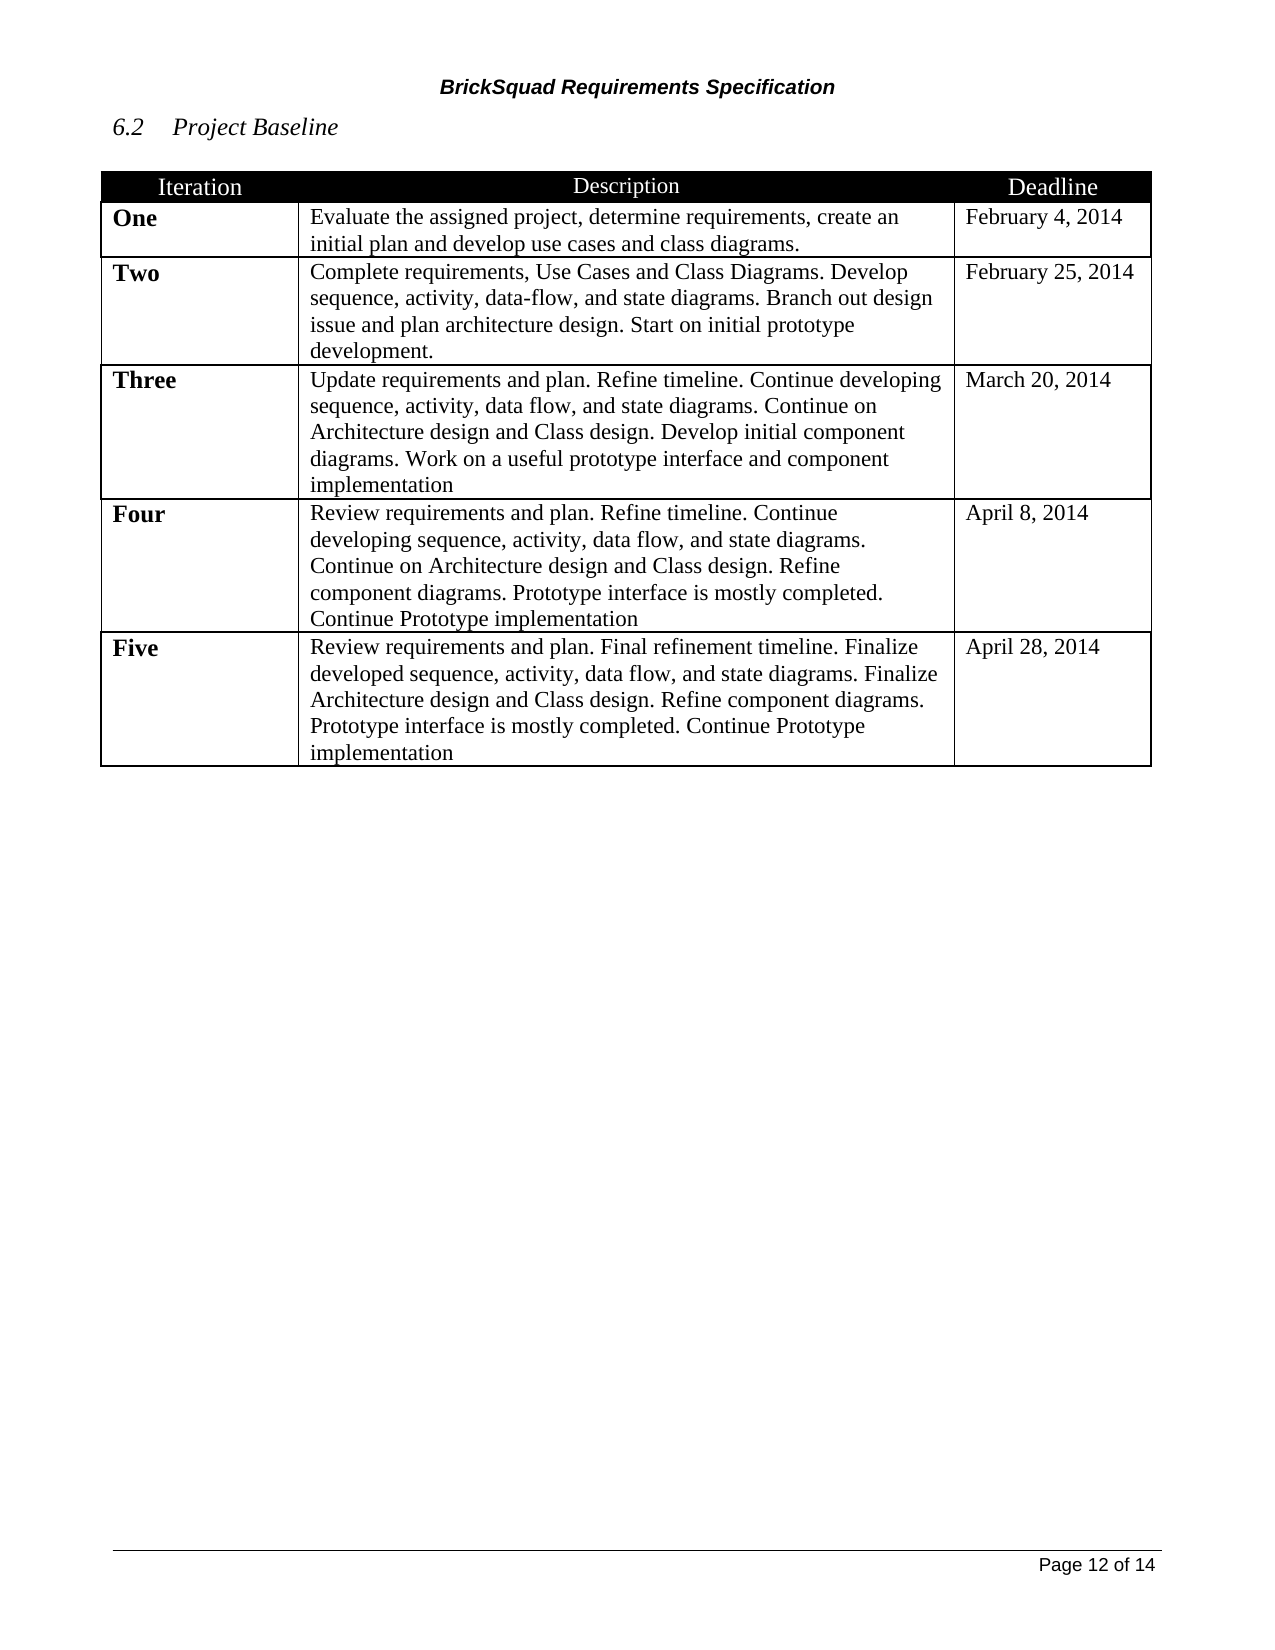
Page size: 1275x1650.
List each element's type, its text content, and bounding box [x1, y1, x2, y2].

table_cell Complete requirements, Use Cases and Class Diagrams. Develop sequence, activity, data-flow, and state diagrams. Branch out design issue and plan architecture design. Start on initial prototype development. [299, 258, 954, 363]
table_cell Update requirements and plan. Refine timeline. Continue developing sequence, activity, data flow, and state diagrams. Continue on Architecture design and Class design. Develop initial component diagrams. Work on a useful prototype interface and component implementation [299, 366, 954, 497]
table_header Description [299, 173, 954, 201]
table_cell Evaluate the assigned project, determine requirements, create an initial plan and develop use cases and class diagrams. [299, 203, 954, 256]
table_cell Five [102, 633, 298, 765]
table_cell February 25, 2014 [955, 258, 1151, 363]
table_header Iteration [102, 173, 298, 201]
table_cell Four [102, 500, 298, 631]
table_header Deadline [955, 173, 1151, 201]
table_cell Review requirements and plan. Final refinement timeline. Finalize developed sequence, activity, data flow, and state diagrams. Finalize Architecture design and Class design. Refine component diagrams. Prototype interface is mostly completed. Continue Prototype implementation [299, 633, 954, 765]
table_cell One [102, 203, 298, 256]
table_cell Three [102, 366, 298, 497]
table_cell Review requirements and plan. Refine timeline. Continue developing sequence, activity, data flow, and state diagrams. Continue on Architecture design and Class design. Refine component diagrams. Prototype interface is mostly completed. Continue Prototype implementation [299, 500, 954, 631]
subtitle Project Baseline [112, 112, 1162, 141]
table_cell March 20, 2014 [955, 366, 1150, 497]
table_cell April 28, 2014 [955, 633, 1150, 765]
table_cell April 8, 2014 [955, 500, 1151, 631]
table_cell Two [102, 258, 298, 363]
table_cell February 4, 2014 [955, 203, 1150, 256]
